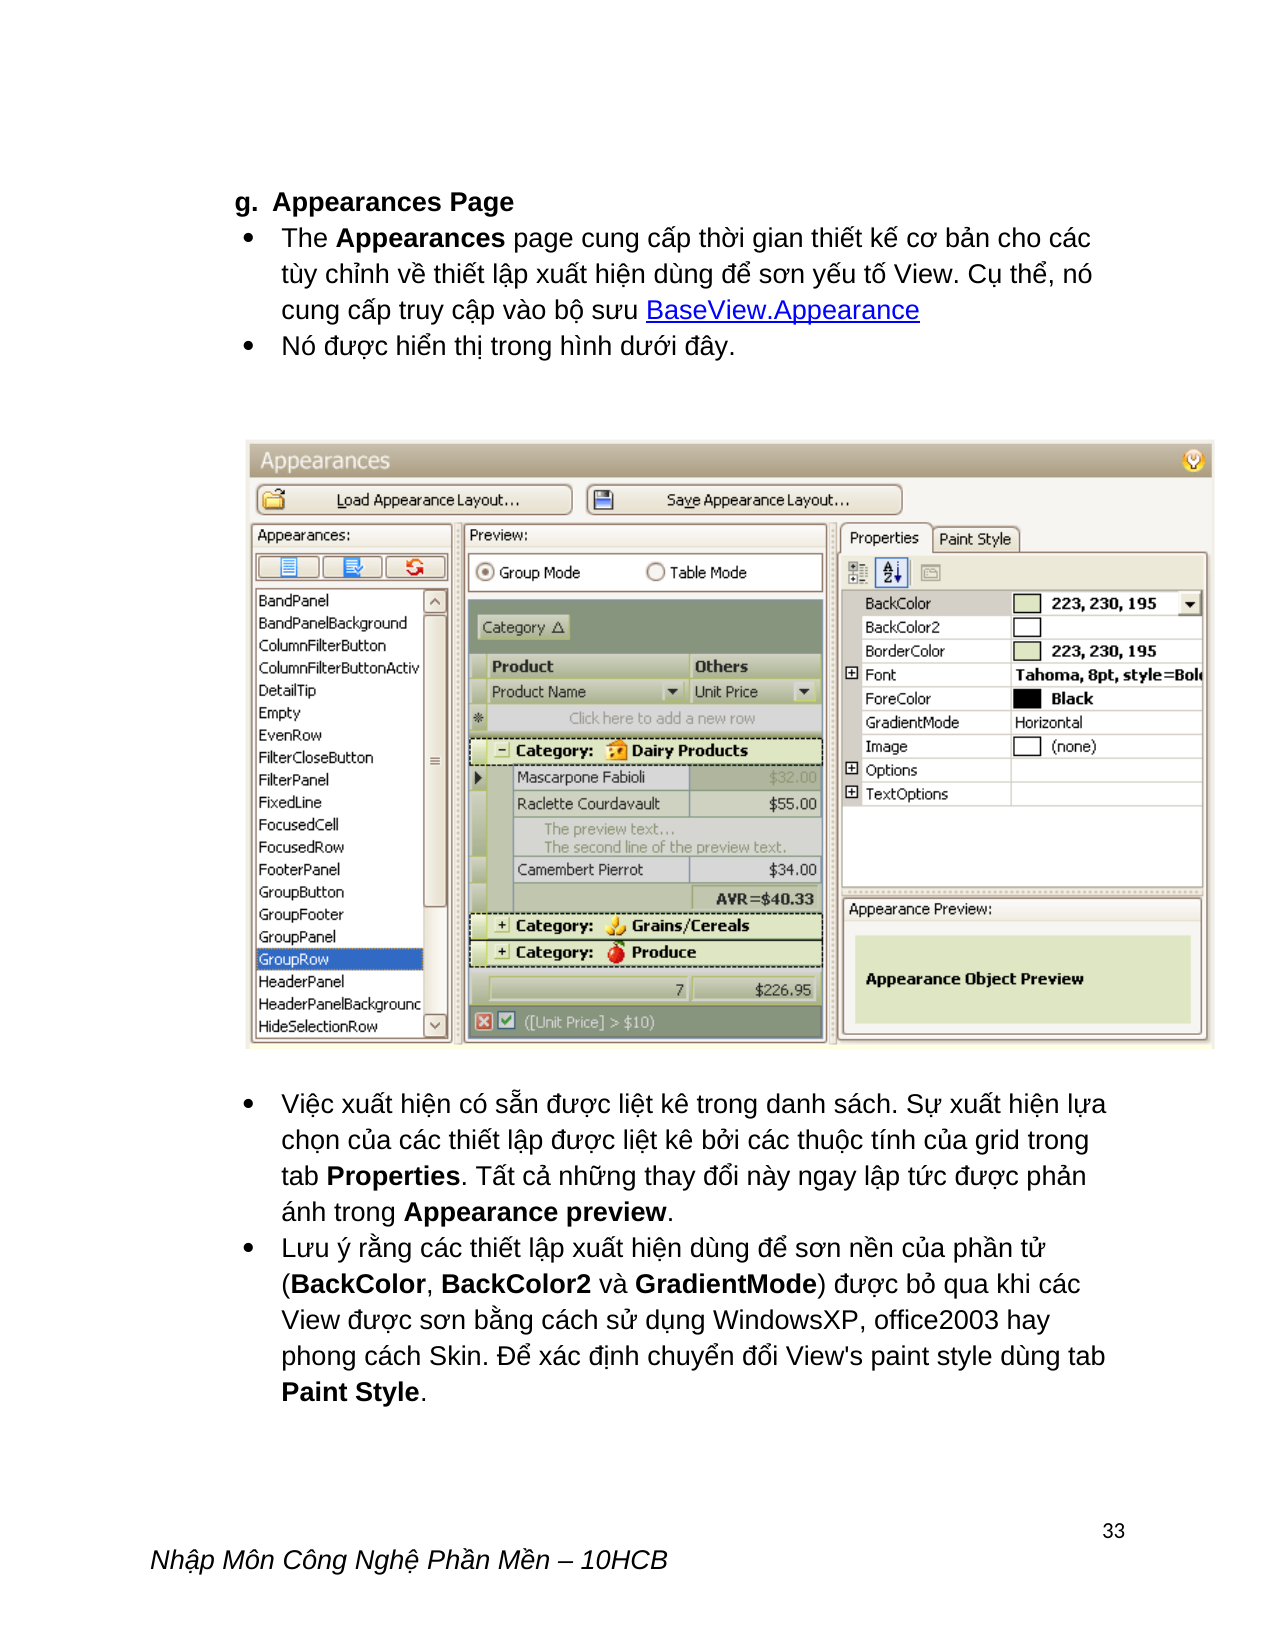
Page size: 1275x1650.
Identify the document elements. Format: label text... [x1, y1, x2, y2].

list Việc xuất hiện có sẵn được liệt kê trong danh sách. Sự xuất hiện lựa chọn của các thiết lập được liệt kê bởi các thuộc tính của grid trong tab Properties. Tất cả những thay đổi này ngay lập tức được phản ánh trong Appearance preview. [244, 1088, 1125, 1227]
list Nó được hiển thị trong hình dưới đây. [244, 330, 1125, 361]
list Lưu ý rằng các thiết lập xuất hiện dùng để sơn nền của phần tử (BackColor, BackColor2 và GradientMode) được bỏ qua khi các View được sơn bằng cách sử dụng WindowsXP, office2003 hay phong cách Skin. Để xác định chuyển đổi View's paint style dùng tab Paint Style. [244, 1232, 1125, 1407]
list Appearances Page [234, 186, 1125, 217]
list The Appearances page cung cấp thời gian thiết kế cơ bản cho các tùy chỉnh về thiết lập xuất hiện dùng để sơn yếu tố View. Cụ thể, nó cung cấp truy cập vào bộ sưu BaseView.Appearance [244, 222, 1125, 325]
picture [243, 437, 1219, 1049]
